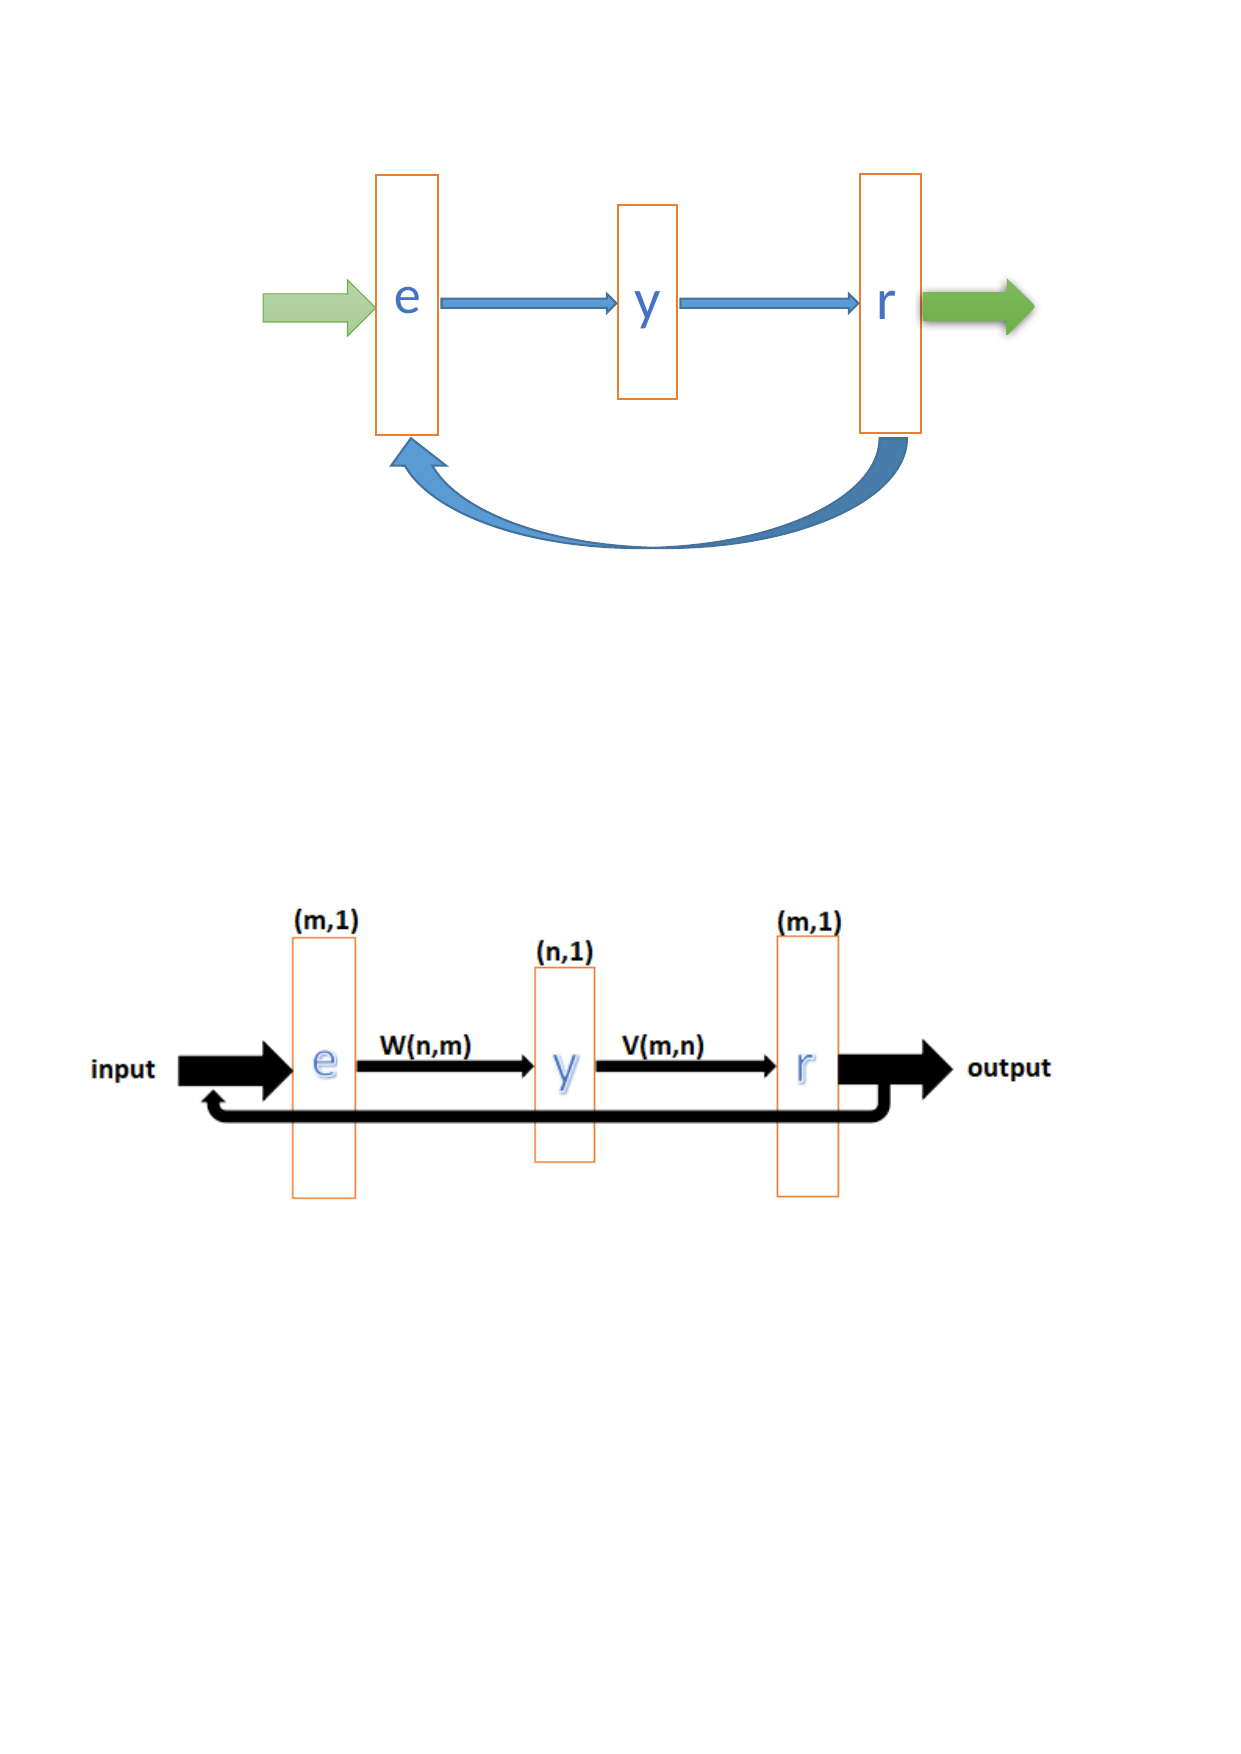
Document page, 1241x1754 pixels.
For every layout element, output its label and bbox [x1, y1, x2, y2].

picture [75, 862, 1063, 1251]
